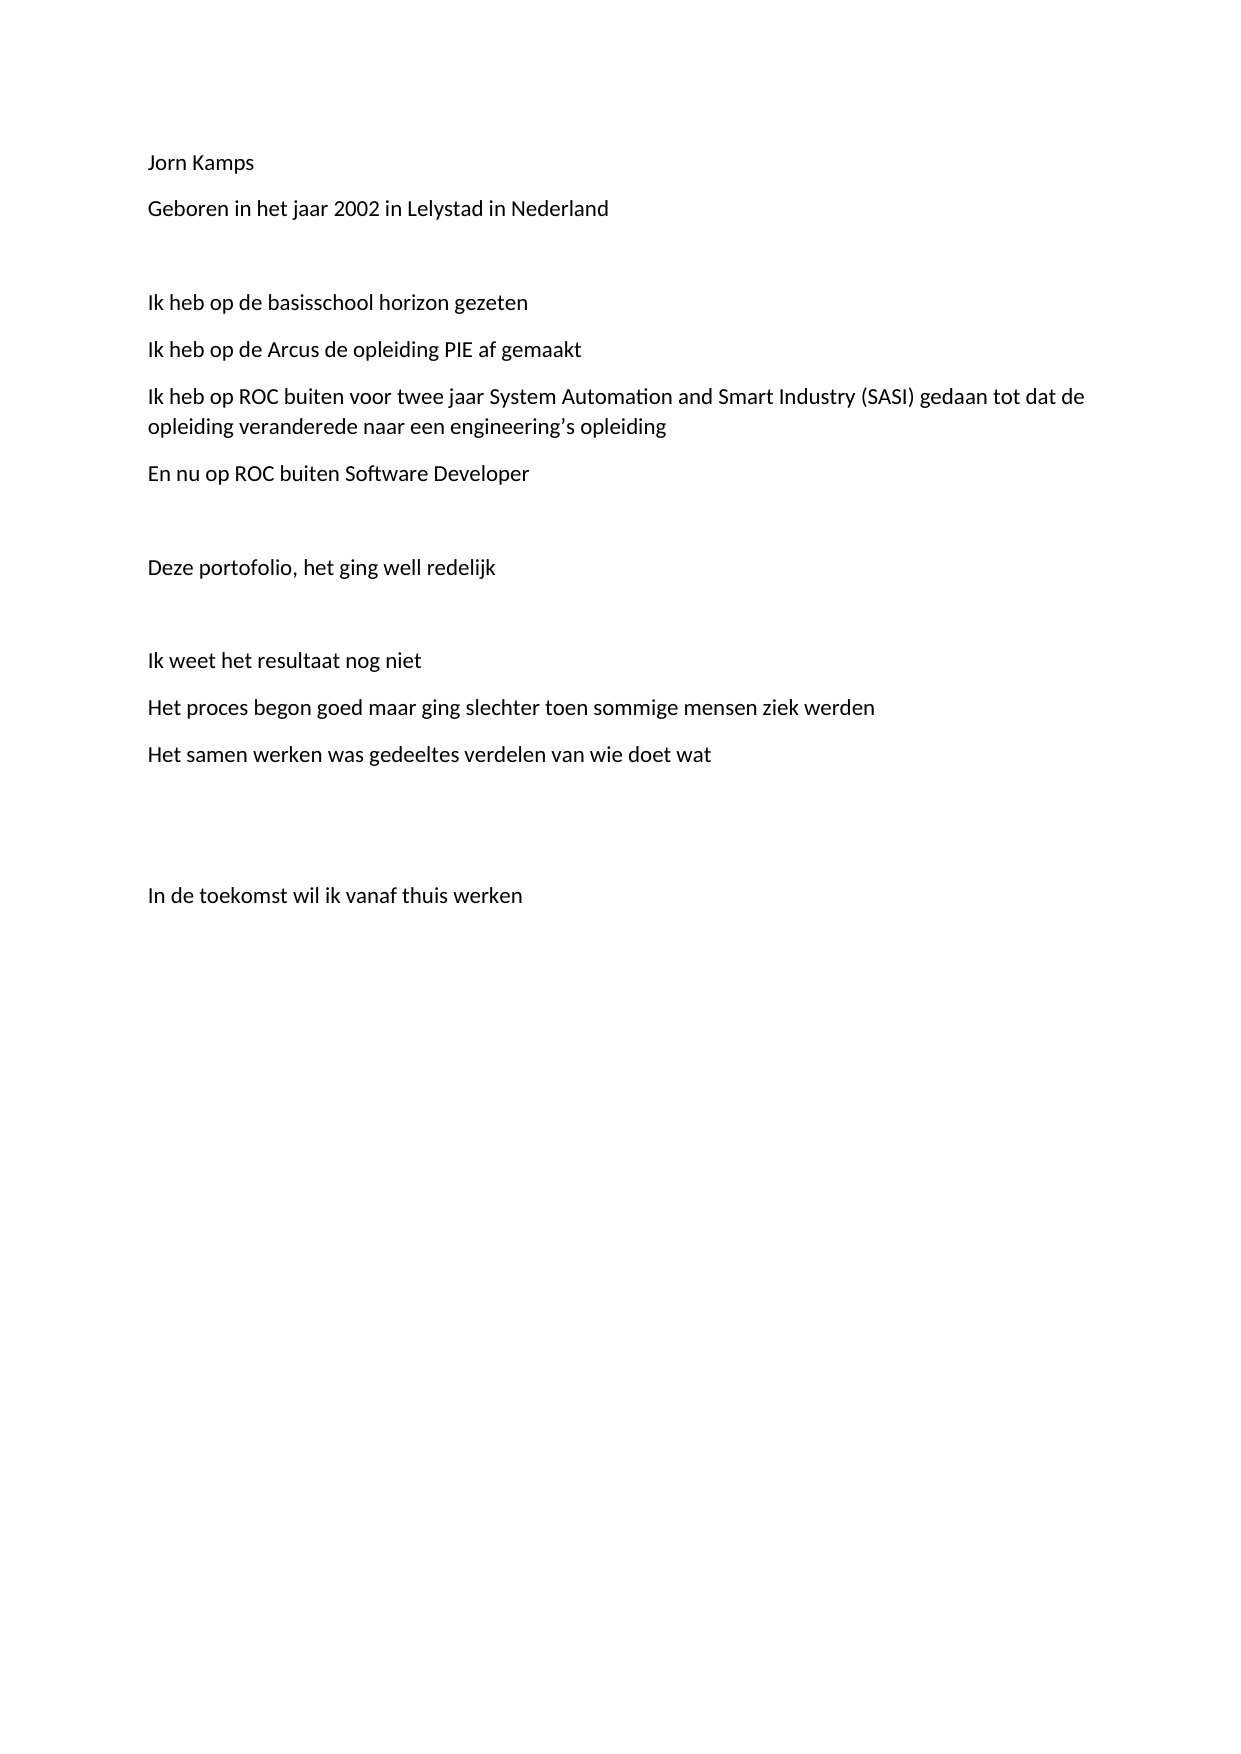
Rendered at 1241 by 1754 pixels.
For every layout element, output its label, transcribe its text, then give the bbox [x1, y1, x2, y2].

text En nu op ROC buiten Software Developer [148, 459, 1093, 487]
text Ik weet het resultaat nog niet [148, 647, 1093, 674]
text Ik heb op de basisschool horizon gezeten [148, 288, 1093, 316]
text Het samen werken was gedeeltes verdelen van wie doet wat [148, 740, 1093, 768]
text Het proces begon goed maar ging slechter toen sommige mensen ziek werden [148, 693, 1093, 721]
text Jorn Kamps [148, 148, 1093, 176]
text Ik heb op de Arcus de opleiding PIE af gemaakt [148, 335, 1093, 363]
text Geboren in het jaar 2002 in Lelystad in Nederland [148, 194, 1093, 222]
text Deze portofolio, het ging well redelijk [148, 553, 1093, 581]
text Ik heb op ROC buiten voor twee jaar System Automation and Smart Industry (SASI) gedaan tot dat de opleiding veranderede naar een engineering’s opleiding [148, 382, 1093, 440]
text In de toekomst wil ik vanaf thuis werken [148, 881, 1093, 909]
